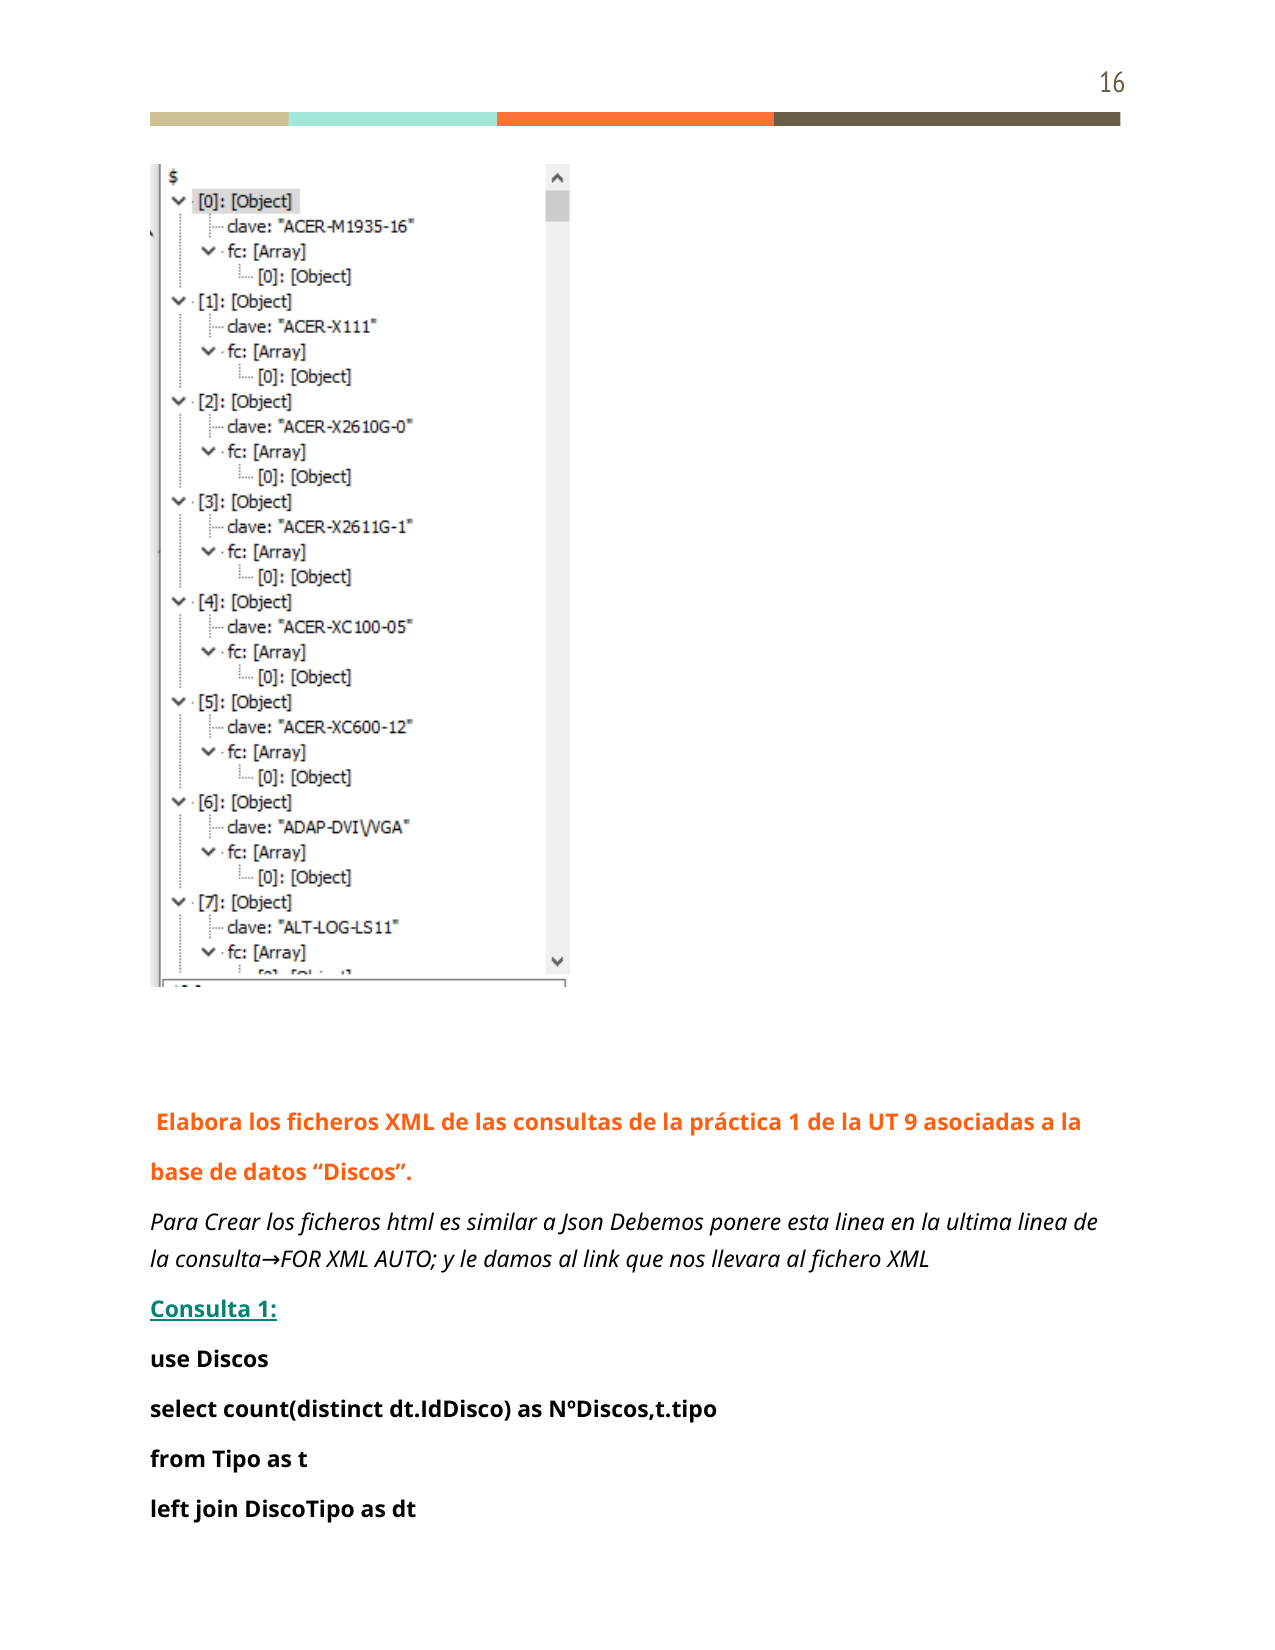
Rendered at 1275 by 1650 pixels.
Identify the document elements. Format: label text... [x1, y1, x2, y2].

text select count(distinct dt.IdDisco) as NºDiscos,t.tipo [150, 1393, 1125, 1424]
text Consulta 1: [150, 1293, 1125, 1324]
picture [150, 164, 571, 987]
text Elabora los ficheros XML de las consultas de la práctica 1 de la UT 9 asociadas a la [150, 1105, 1125, 1137]
text from Tipo as t [150, 1443, 1125, 1474]
text Para Crear los ficheros html es similar a Json Debemos ponere esta linea en la ultima linea de la consulta→FOR XML AUTO; y le damos al link que nos llevara al fichero XML [150, 1205, 1125, 1274]
picture [150, 112, 1121, 126]
text base de datos “Discos”. [150, 1155, 1125, 1187]
text use Discos [150, 1343, 1125, 1374]
text left join DiscoTipo as dt [150, 1493, 1125, 1524]
